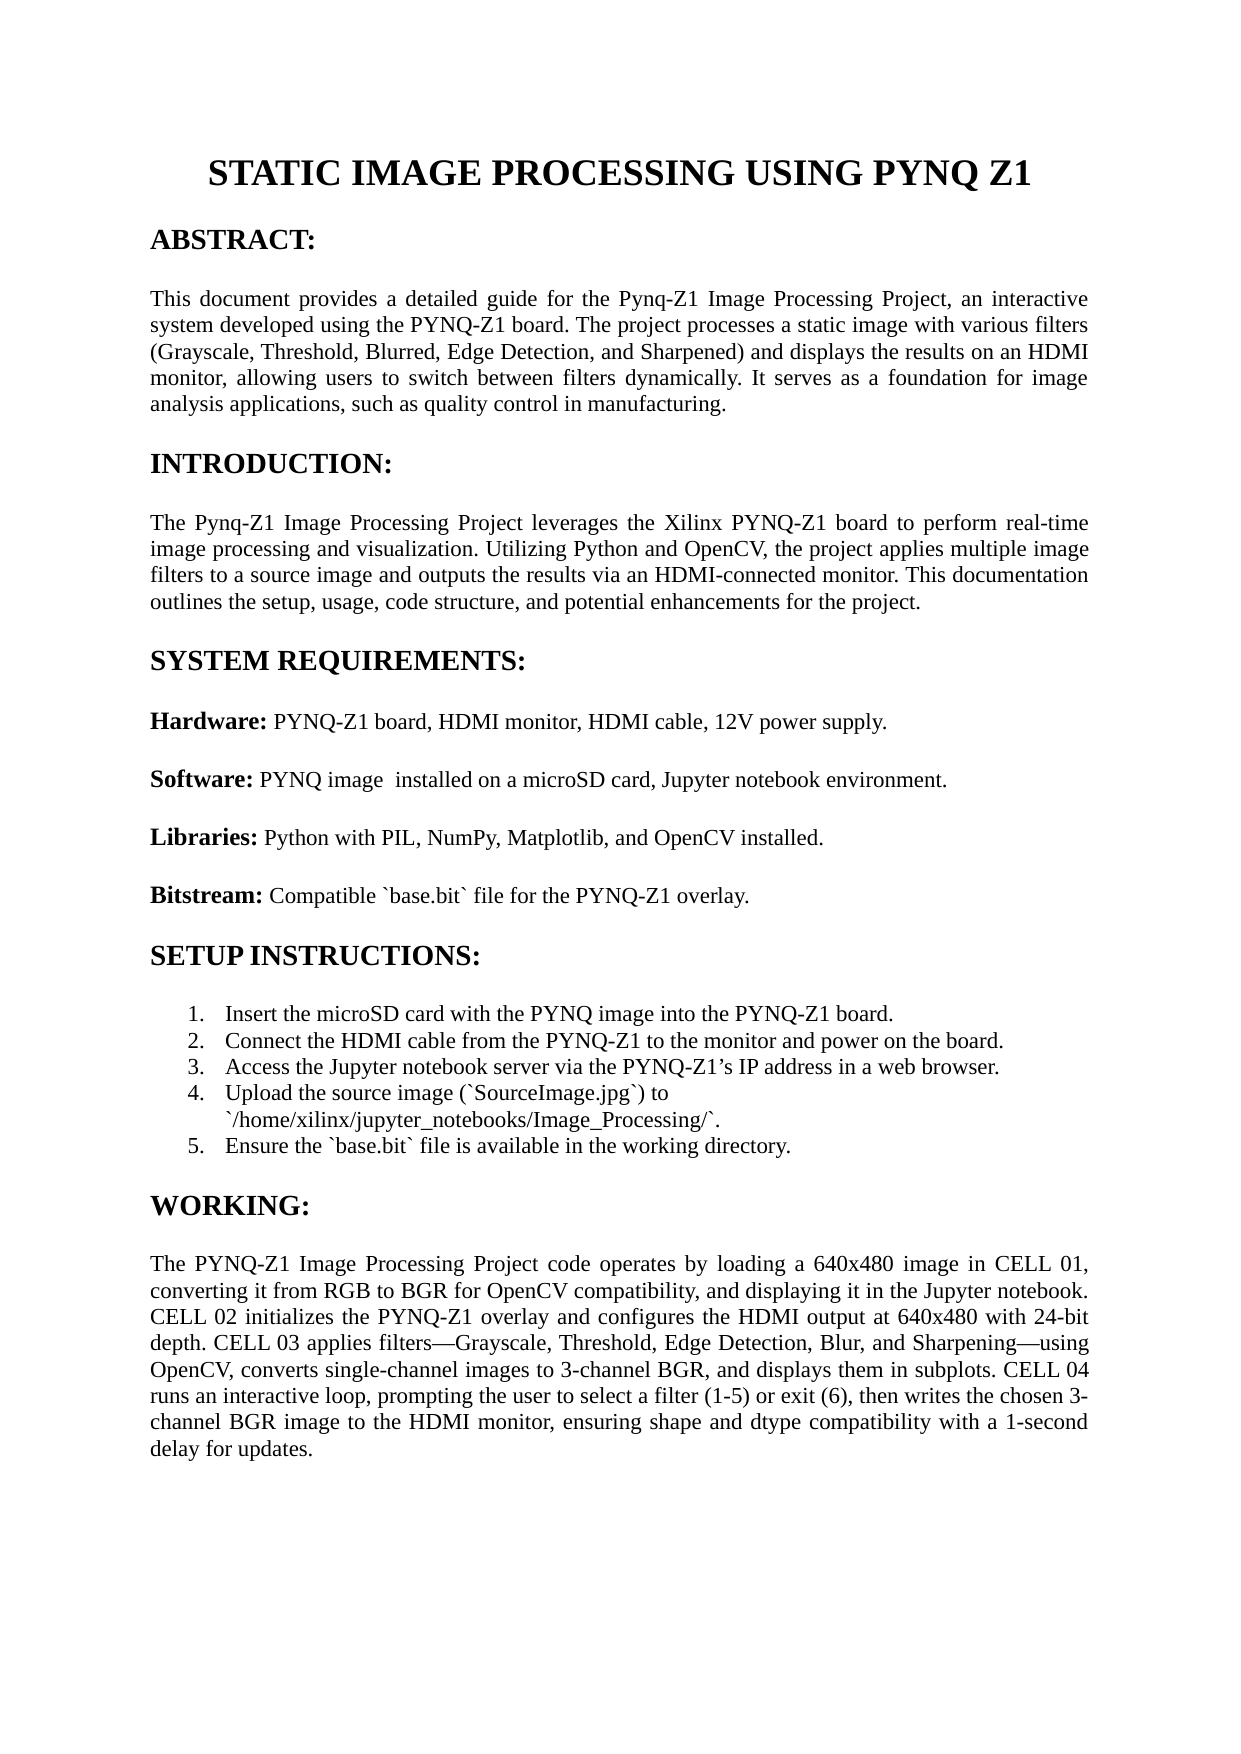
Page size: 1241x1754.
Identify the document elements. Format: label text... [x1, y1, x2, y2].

text SETUP INSTRUCTIONS: [150, 938, 1090, 971]
text STATIC IMAGE PROCESSING USING PYNQ Z1 [150, 150, 1090, 193]
list Ensure the `base.bit` file is available in the working directory. [187, 1132, 1090, 1158]
text ABSTRACT: [150, 222, 1090, 256]
list Access the Jupyter notebook server via the PYNQ-Z1’s IP address in a web browser. [187, 1053, 1090, 1079]
text Hardware: PYNQ-Z1 board, HDMI monitor, HDMI cable, 12V power supply. [150, 706, 1090, 735]
text WORKING: [150, 1188, 1090, 1221]
text This document provides a detailed guide for the Pynq-Z1 Image Processing Project, an interactive system developed using the PYNQ-Z1 board. The project processes a static image with various filters (Grayscale, Threshold, Blurred, Edge Detection, and Sharpened) and displays the results on an HDMI monitor, allowing users to switch between filters dynamically. It serves as a foundation for image analysis applications, such as quality control in manufacturing. [150, 285, 1090, 417]
text The PYNQ-Z1 Image Processing Project code operates by loading a 640x480 image in CELL 01, converting it from RGB to BGR for OpenCV compatibility, and displaying it in the Jupyter notebook. CELL 02 initializes the PYNQ-Z1 overlay and configures the HDMI output at 640x480 with 24-bit depth. CELL 03 applies filters—Grayscale, Threshold, Edge Detection, Blur, and Sharpening—using OpenCV, converts single-channel images to 3-channel BGR, and displays them in subplots. CELL 04 runs an interactive loop, prompting the user to select a filter (1-5) or exit (6), then writes the chosen 3-channel BGR image to the HDMI monitor, ensuring shape and dtype compatibility with a 1-second delay for updates. [150, 1250, 1090, 1461]
text Libraries: Python with PIL, NumPy, Matplotlib, and OpenCV installed. [150, 822, 1090, 851]
list Insert the microSD card with the PYNQ image into the PYNQ-Z1 board. [187, 1000, 1090, 1027]
list Connect the HDMI cable from the PYNQ-Z1 to the monitor and power on the board. [187, 1027, 1090, 1053]
list Upload the source image (`SourceImage.jpg`) to `/home/xilinx/jupyter_notebooks/Image_Processing/`. [187, 1079, 1090, 1132]
text INTRODUCTION: [150, 446, 1090, 479]
text Bitstream: Compatible `base.bit` file for the PYNQ-Z1 overlay. [150, 880, 1090, 908]
text SYSTEM REQUIREMENTS: [150, 643, 1090, 677]
text Software: PYNQ image installed on a microSD card, Jupyter notebook environment. [150, 764, 1090, 793]
text The Pynq-Z1 Image Processing Project leverages the Xilinx PYNQ-Z1 board to perform real-time image processing and visualization. Utilizing Python and OpenCV, the project applies multiple image filters to a source image and outputs the results via an HDMI-connected monitor. This documentation outlines the setup, usage, code structure, and potential enhancements for the project. [150, 509, 1090, 614]
